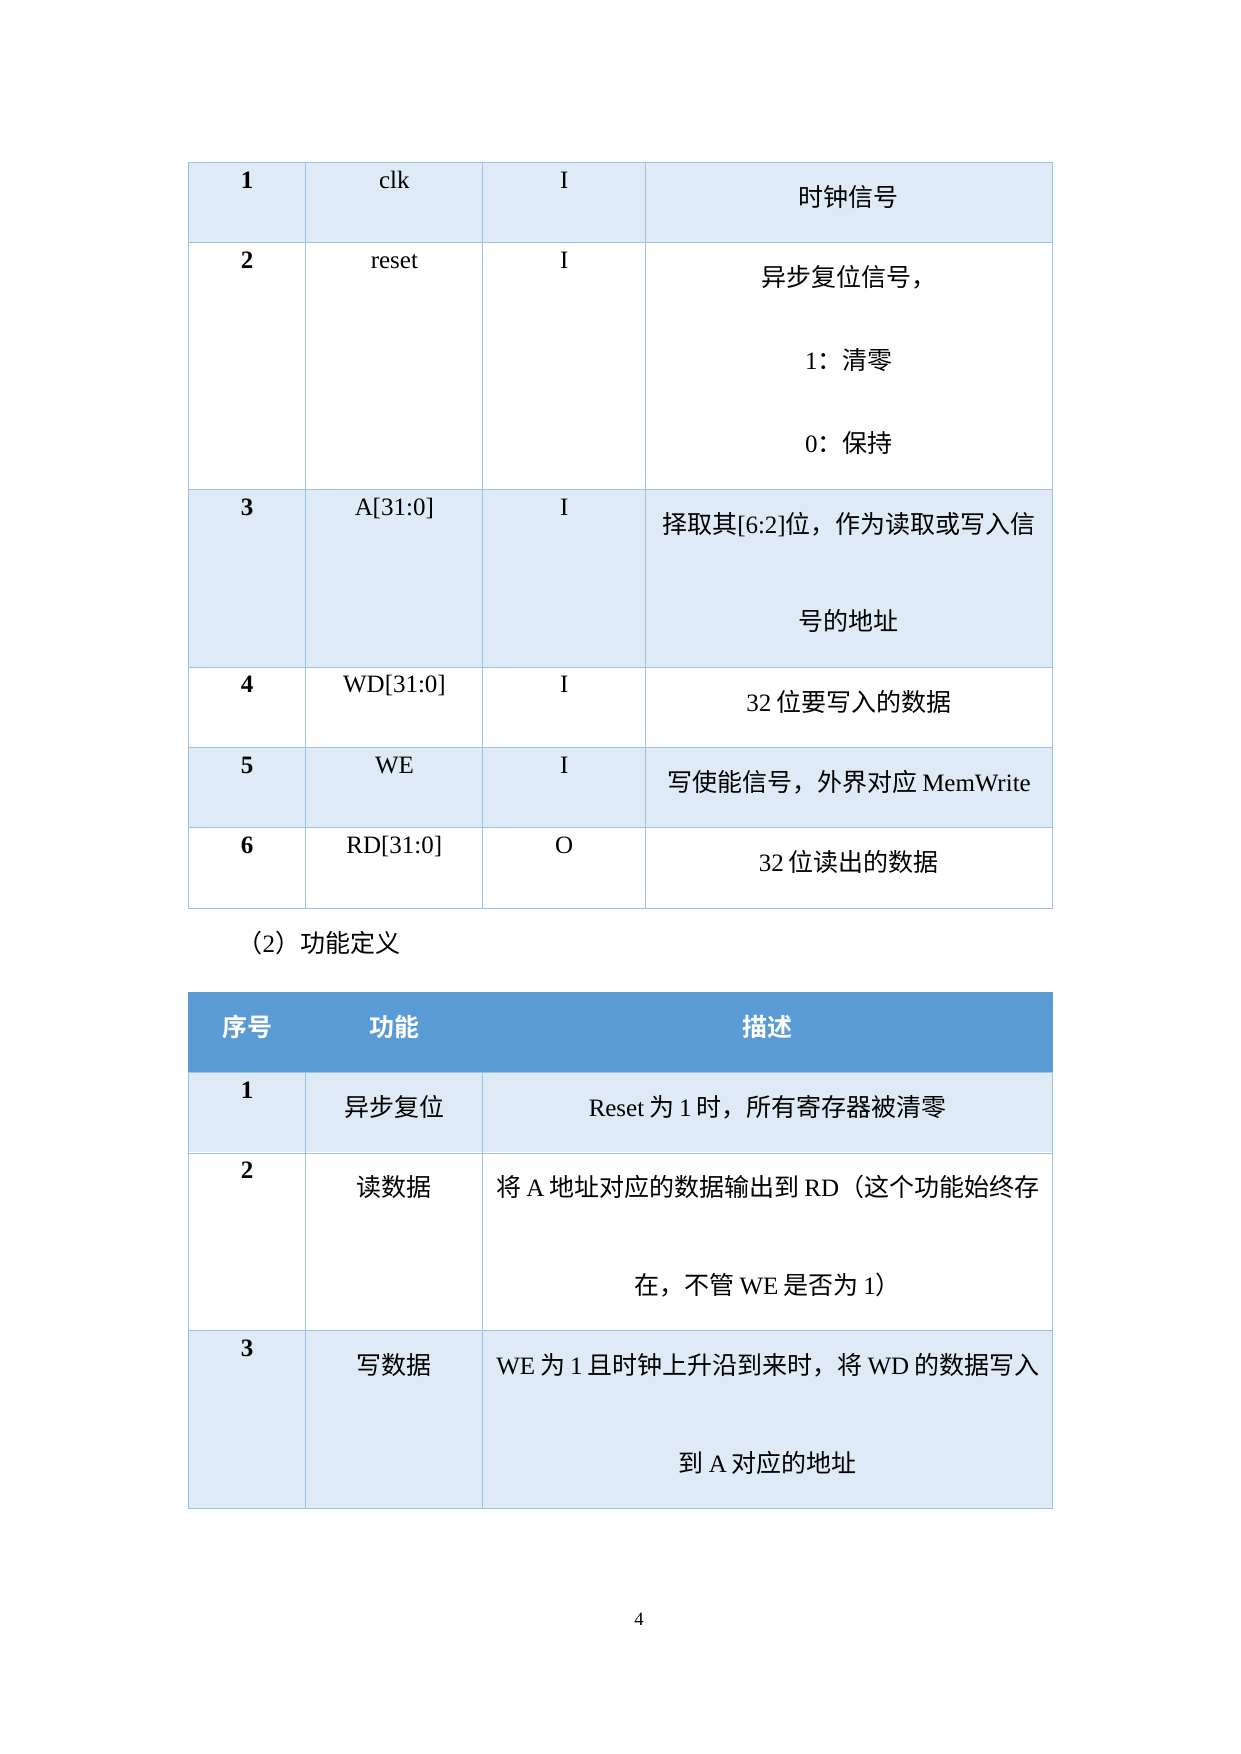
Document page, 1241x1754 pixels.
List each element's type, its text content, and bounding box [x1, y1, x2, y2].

table_header 描述 [483, 993, 1052, 1072]
table_cell 1 [189, 1073, 305, 1152]
table_cell 2 [189, 243, 305, 489]
table_cell 5 [189, 748, 305, 827]
table_cell WE [306, 748, 482, 827]
table_cell 时钟信号 [646, 163, 1052, 242]
table_cell I [483, 243, 645, 489]
table_cell 异步复位信号， 1：清零 0：保持 [646, 243, 1052, 489]
table_cell WD[31:0] [306, 668, 482, 747]
table_cell 将A地址对应的数据输出到RD（这个功能始终存在，不管WE是否为1） [483, 1154, 1052, 1330]
text （2）功能定义 [187, 909, 1053, 974]
table_cell I [483, 163, 645, 242]
table_cell 写数据 [306, 1331, 482, 1508]
table_cell 写使能信号，外界对应MemWrite [646, 748, 1052, 827]
table_cell 3 [189, 490, 305, 667]
table_cell I [483, 490, 645, 667]
table_cell 择取其[6:2]位，作为读取或写入信号的地址 [646, 490, 1052, 667]
table_cell 4 [189, 668, 305, 747]
table_cell 3 [189, 1331, 305, 1508]
table_cell clk [306, 163, 482, 242]
table_cell RD[31:0] [306, 828, 482, 908]
table_cell WE为1且时钟上升沿到来时，将WD的数据写入到A对应的地址 [483, 1331, 1052, 1508]
table_cell O [483, 828, 645, 908]
table_cell A[31:0] [306, 490, 482, 667]
table_cell 32位要写入的数据 [646, 668, 1052, 747]
table_cell 6 [189, 828, 305, 908]
table_cell 异步复位 [306, 1073, 482, 1152]
table_header 功能 [306, 993, 482, 1072]
table_cell Reset为1时，所有寄存器被清零 [483, 1073, 1052, 1152]
table_cell I [483, 748, 645, 827]
table_header 序号 [189, 993, 305, 1072]
table_cell reset [306, 243, 482, 489]
table_cell 32位读出的数据 [646, 828, 1052, 908]
table_cell 读数据 [306, 1154, 482, 1330]
table_cell 2 [189, 1154, 305, 1330]
table_cell I [483, 668, 645, 747]
table_cell 1 [189, 163, 305, 242]
